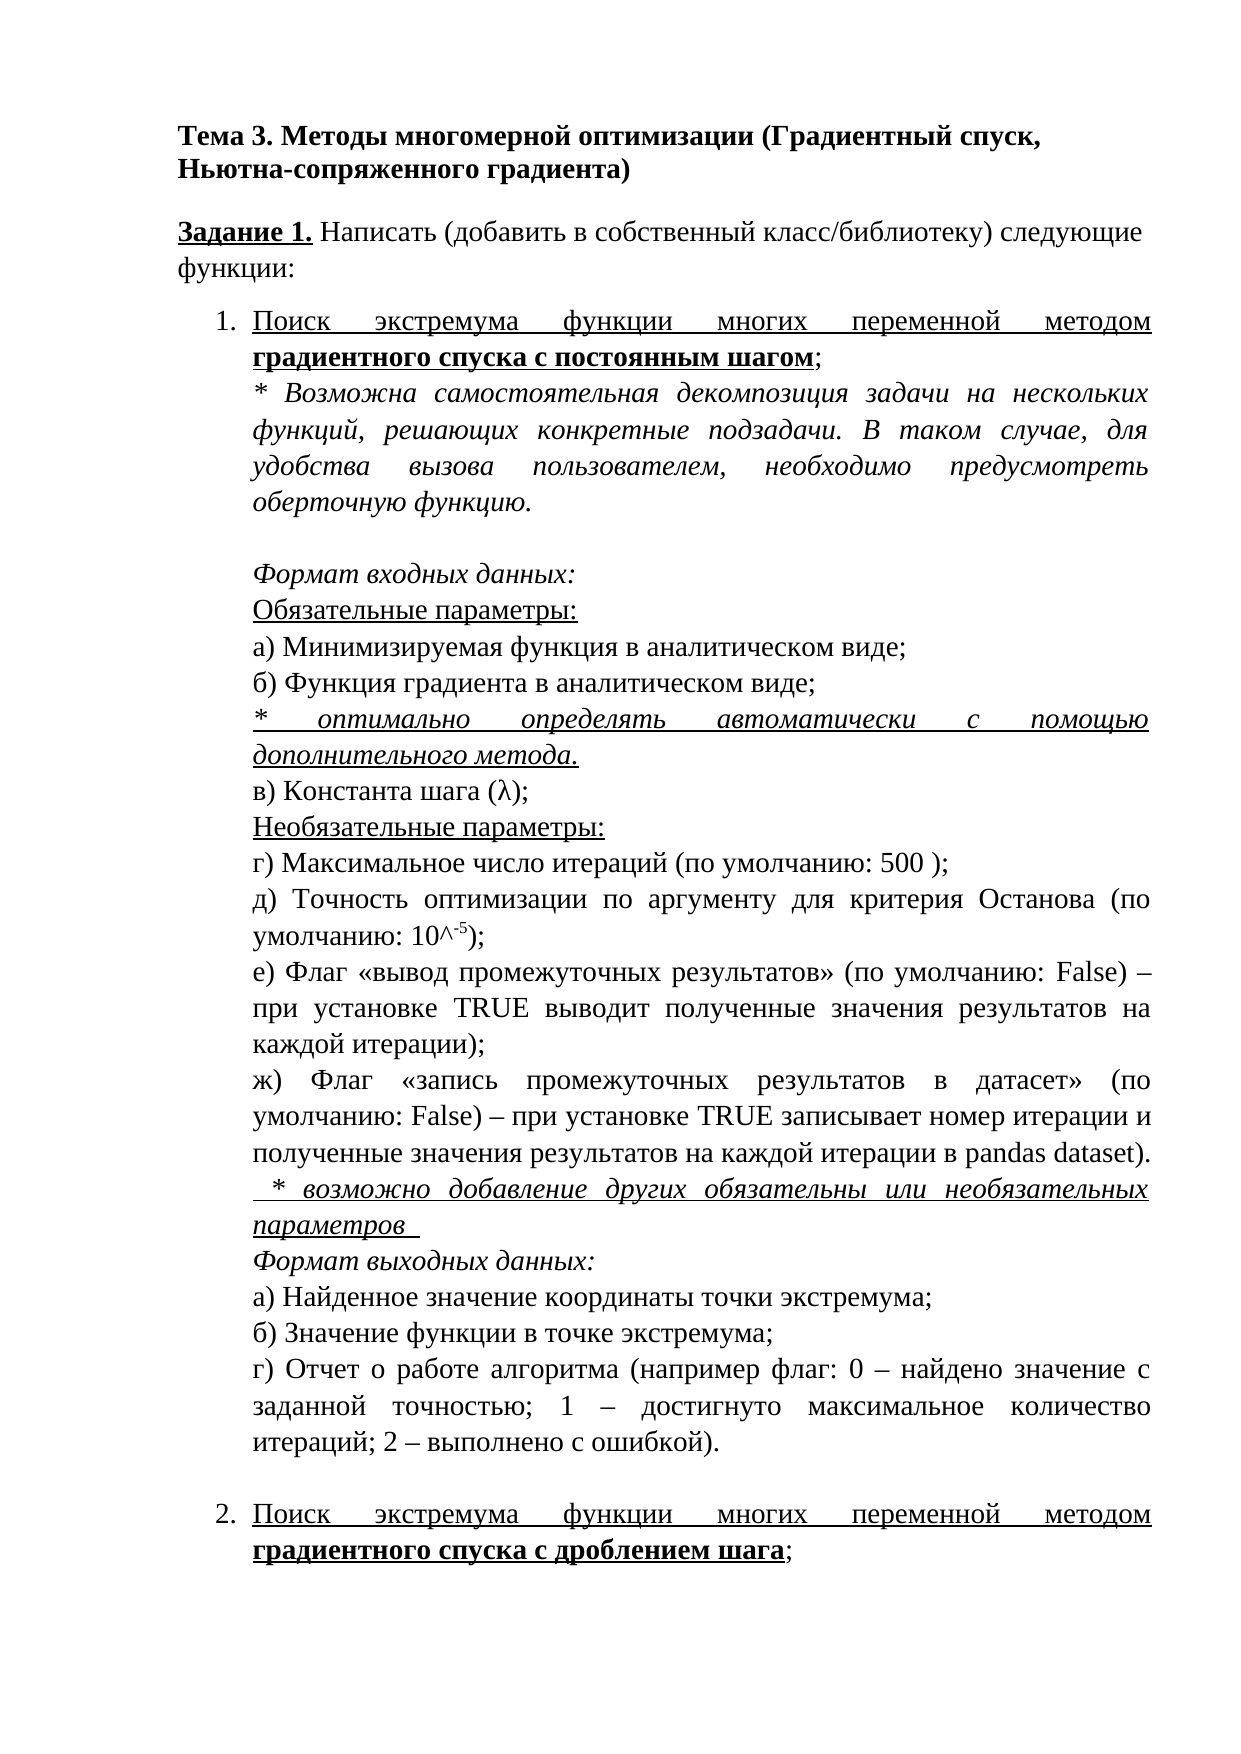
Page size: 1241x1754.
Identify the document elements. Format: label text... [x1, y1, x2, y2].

list Формат выходных данных: [252, 1243, 1152, 1277]
list г) Отчет о работе алгоритма (например флаг: 0 – найдено значение с заданной точностью; 1 – достигнуто максимальное количество итераций; 2 – выполнено с ошибкой). [252, 1352, 1152, 1457]
list Поиск экстремума функции многих переменной методом градиентного спуска с дроблением шага; [215, 1496, 1152, 1566]
list ж) Флаг «запись промежуточных результатов в датасет» (по умолчанию: False) – при установке TRUE записывает номер итерации и полученные значения результатов на каждой итерации в pandas dataset). [252, 1062, 1152, 1168]
list * Возможна самостоятельная декомпозиция задачи на нескольких функций, решающих конкретные подзадачи. В таком случае, для удобства вызова пользователем, необходимо предусмотреть оберточную функцию. [252, 376, 1152, 518]
text Тема 3. Методы многомерной оптимизации (Градиентный спуск, Ньютна-сопряженного градиента) [177, 118, 1152, 185]
list а) Найденное значение координаты точки экстремума; [252, 1279, 1152, 1313]
list Формат входных данных: [252, 556, 1152, 590]
list * возможно добавление других обязательны или необязательных параметров [252, 1171, 1152, 1241]
list Обязательные параметры: [252, 592, 1152, 626]
text Задание 1. Написать (добавить в собственный класс/библиотеку) следующие функции: [177, 214, 1152, 284]
list б) Функция градиента в аналитическом виде; [252, 665, 1152, 698]
list в) Константа шага (λ); [252, 773, 1152, 807]
list Необязательные параметры: [252, 809, 1152, 843]
list б) Значение функции в точке экстремума; [252, 1315, 1152, 1349]
list * оптимально определять автоматически с помощью дополнительного метода. [252, 701, 1152, 771]
list Поиск экстремума функции многих переменной методом градиентного спуска с постоянным шагом; [215, 303, 1152, 373]
list а) Минимизируемая функция в аналитическом виде; [252, 629, 1152, 662]
list е) Флаг «вывод промежуточных результатов» (по умолчанию: False) – при установке TRUE выводит полученные значения результатов на каждой итерации); [252, 954, 1152, 1060]
list г) Максимальное число итераций (по умолчанию: 500 ); [252, 846, 1152, 879]
list д) Точность оптимизации по аргументу для критерия Останова (по умолчанию: 10^-5); [252, 882, 1152, 951]
